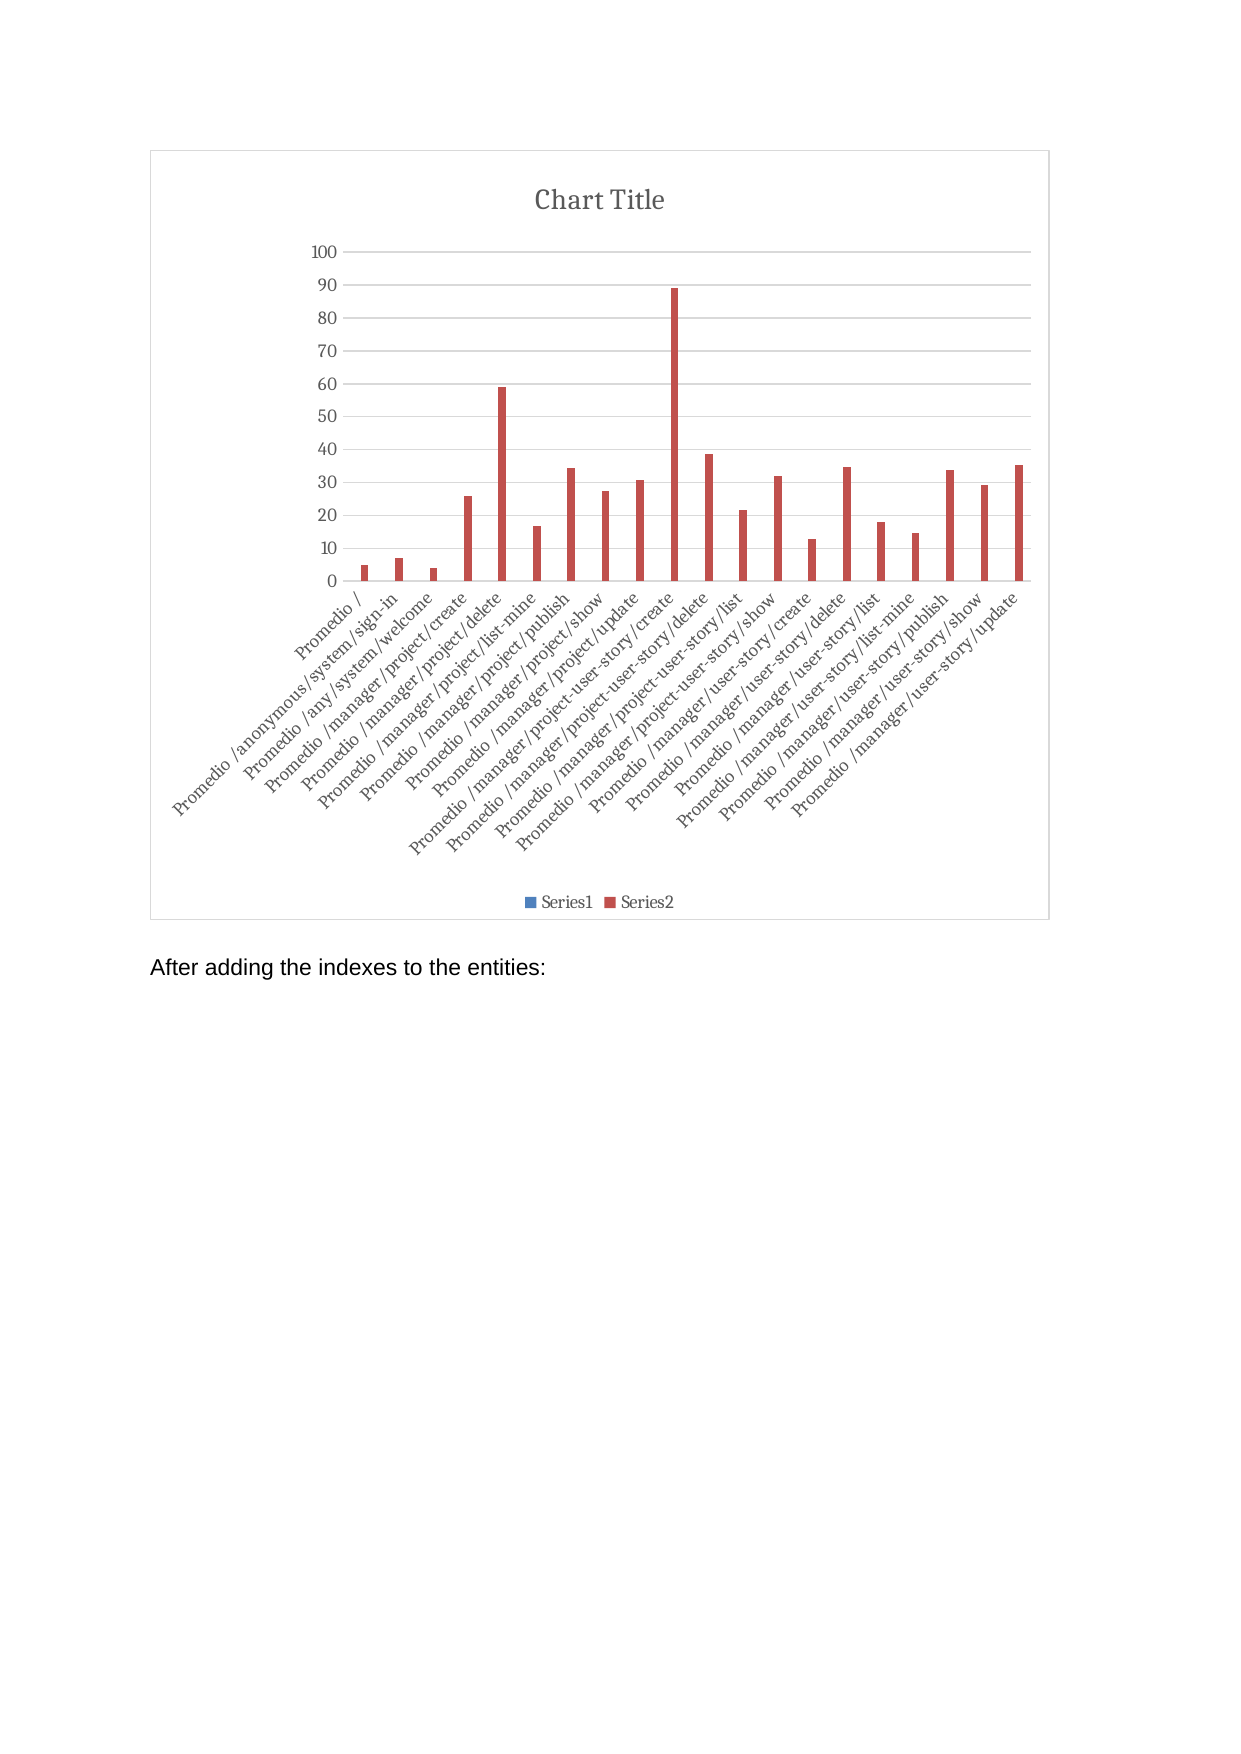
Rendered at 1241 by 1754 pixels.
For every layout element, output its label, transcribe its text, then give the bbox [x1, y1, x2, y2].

text After adding the indexes to the entities: [150, 954, 1090, 981]
